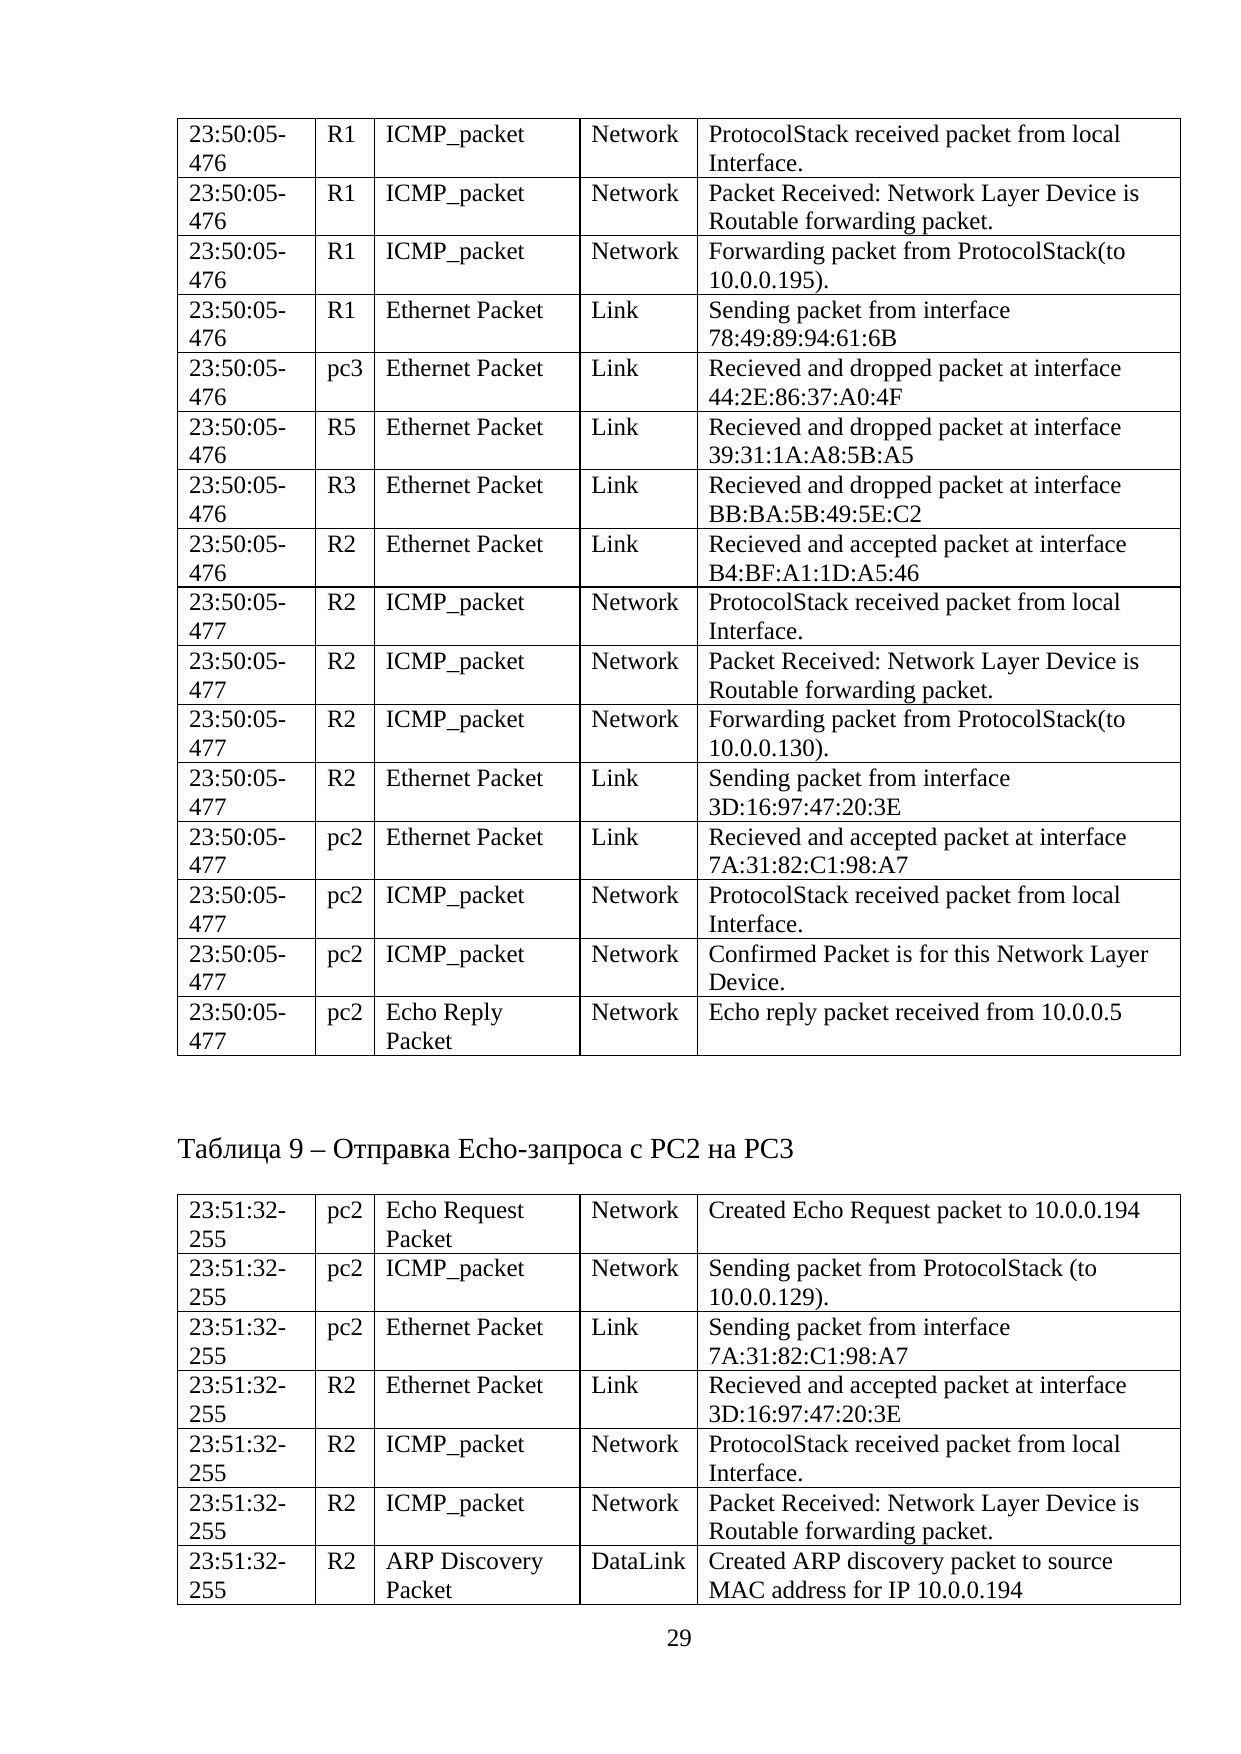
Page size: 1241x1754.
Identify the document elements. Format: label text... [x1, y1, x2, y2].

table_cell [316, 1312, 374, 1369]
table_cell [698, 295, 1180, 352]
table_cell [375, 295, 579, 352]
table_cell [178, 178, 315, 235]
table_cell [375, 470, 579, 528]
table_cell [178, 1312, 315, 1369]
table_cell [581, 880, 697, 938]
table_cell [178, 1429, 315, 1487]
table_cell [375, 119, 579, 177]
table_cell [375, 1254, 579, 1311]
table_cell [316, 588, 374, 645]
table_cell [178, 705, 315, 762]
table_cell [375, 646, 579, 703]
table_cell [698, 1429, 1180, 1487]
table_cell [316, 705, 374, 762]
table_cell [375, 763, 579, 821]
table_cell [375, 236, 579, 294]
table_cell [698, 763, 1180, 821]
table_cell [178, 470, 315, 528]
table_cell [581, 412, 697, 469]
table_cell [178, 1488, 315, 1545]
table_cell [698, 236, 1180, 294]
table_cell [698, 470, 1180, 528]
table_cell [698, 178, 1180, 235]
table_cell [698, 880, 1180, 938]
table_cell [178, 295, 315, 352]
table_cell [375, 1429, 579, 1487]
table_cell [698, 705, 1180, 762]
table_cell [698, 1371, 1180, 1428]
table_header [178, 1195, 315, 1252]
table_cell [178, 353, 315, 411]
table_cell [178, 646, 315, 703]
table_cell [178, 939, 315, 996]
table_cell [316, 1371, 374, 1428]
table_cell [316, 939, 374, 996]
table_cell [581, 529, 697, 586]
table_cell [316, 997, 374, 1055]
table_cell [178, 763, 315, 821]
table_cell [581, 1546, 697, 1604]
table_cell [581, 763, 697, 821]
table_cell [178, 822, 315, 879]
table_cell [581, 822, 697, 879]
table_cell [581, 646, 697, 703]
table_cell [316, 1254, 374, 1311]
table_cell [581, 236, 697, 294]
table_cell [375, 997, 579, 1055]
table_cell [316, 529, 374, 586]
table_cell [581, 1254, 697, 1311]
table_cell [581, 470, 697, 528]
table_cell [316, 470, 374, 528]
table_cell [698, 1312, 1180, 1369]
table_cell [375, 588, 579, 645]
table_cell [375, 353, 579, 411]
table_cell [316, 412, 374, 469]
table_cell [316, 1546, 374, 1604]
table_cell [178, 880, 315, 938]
text Таблица 9 – Отправка Echo-запроса с PC2 на PC3 [177, 1131, 1181, 1165]
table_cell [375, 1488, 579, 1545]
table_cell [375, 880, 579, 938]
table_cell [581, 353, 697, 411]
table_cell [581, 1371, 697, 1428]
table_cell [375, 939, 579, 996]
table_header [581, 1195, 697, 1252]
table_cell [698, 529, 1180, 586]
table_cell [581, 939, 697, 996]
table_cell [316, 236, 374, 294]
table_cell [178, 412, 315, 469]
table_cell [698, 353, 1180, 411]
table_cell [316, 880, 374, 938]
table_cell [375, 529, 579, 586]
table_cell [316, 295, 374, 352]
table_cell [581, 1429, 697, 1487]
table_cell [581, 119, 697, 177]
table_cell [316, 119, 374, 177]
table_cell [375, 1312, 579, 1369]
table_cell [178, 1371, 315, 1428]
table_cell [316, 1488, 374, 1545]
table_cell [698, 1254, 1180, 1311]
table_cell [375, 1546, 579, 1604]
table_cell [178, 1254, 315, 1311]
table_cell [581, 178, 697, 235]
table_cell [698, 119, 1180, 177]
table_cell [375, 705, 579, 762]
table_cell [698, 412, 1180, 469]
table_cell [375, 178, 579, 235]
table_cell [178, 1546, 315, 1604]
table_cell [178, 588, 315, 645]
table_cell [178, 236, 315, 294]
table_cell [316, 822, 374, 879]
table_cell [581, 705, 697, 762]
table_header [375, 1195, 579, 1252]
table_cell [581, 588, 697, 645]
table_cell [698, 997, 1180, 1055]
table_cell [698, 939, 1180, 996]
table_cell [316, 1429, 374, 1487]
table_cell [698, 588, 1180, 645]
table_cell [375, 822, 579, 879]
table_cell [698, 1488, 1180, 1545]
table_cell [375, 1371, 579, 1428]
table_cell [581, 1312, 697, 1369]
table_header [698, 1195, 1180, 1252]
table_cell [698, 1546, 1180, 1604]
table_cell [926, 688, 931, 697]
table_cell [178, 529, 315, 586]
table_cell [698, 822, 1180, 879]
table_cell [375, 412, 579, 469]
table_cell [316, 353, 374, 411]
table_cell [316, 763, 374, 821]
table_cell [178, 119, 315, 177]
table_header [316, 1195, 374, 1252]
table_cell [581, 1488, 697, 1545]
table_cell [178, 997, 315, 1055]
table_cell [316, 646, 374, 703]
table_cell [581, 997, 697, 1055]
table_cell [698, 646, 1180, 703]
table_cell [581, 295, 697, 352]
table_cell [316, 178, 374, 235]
